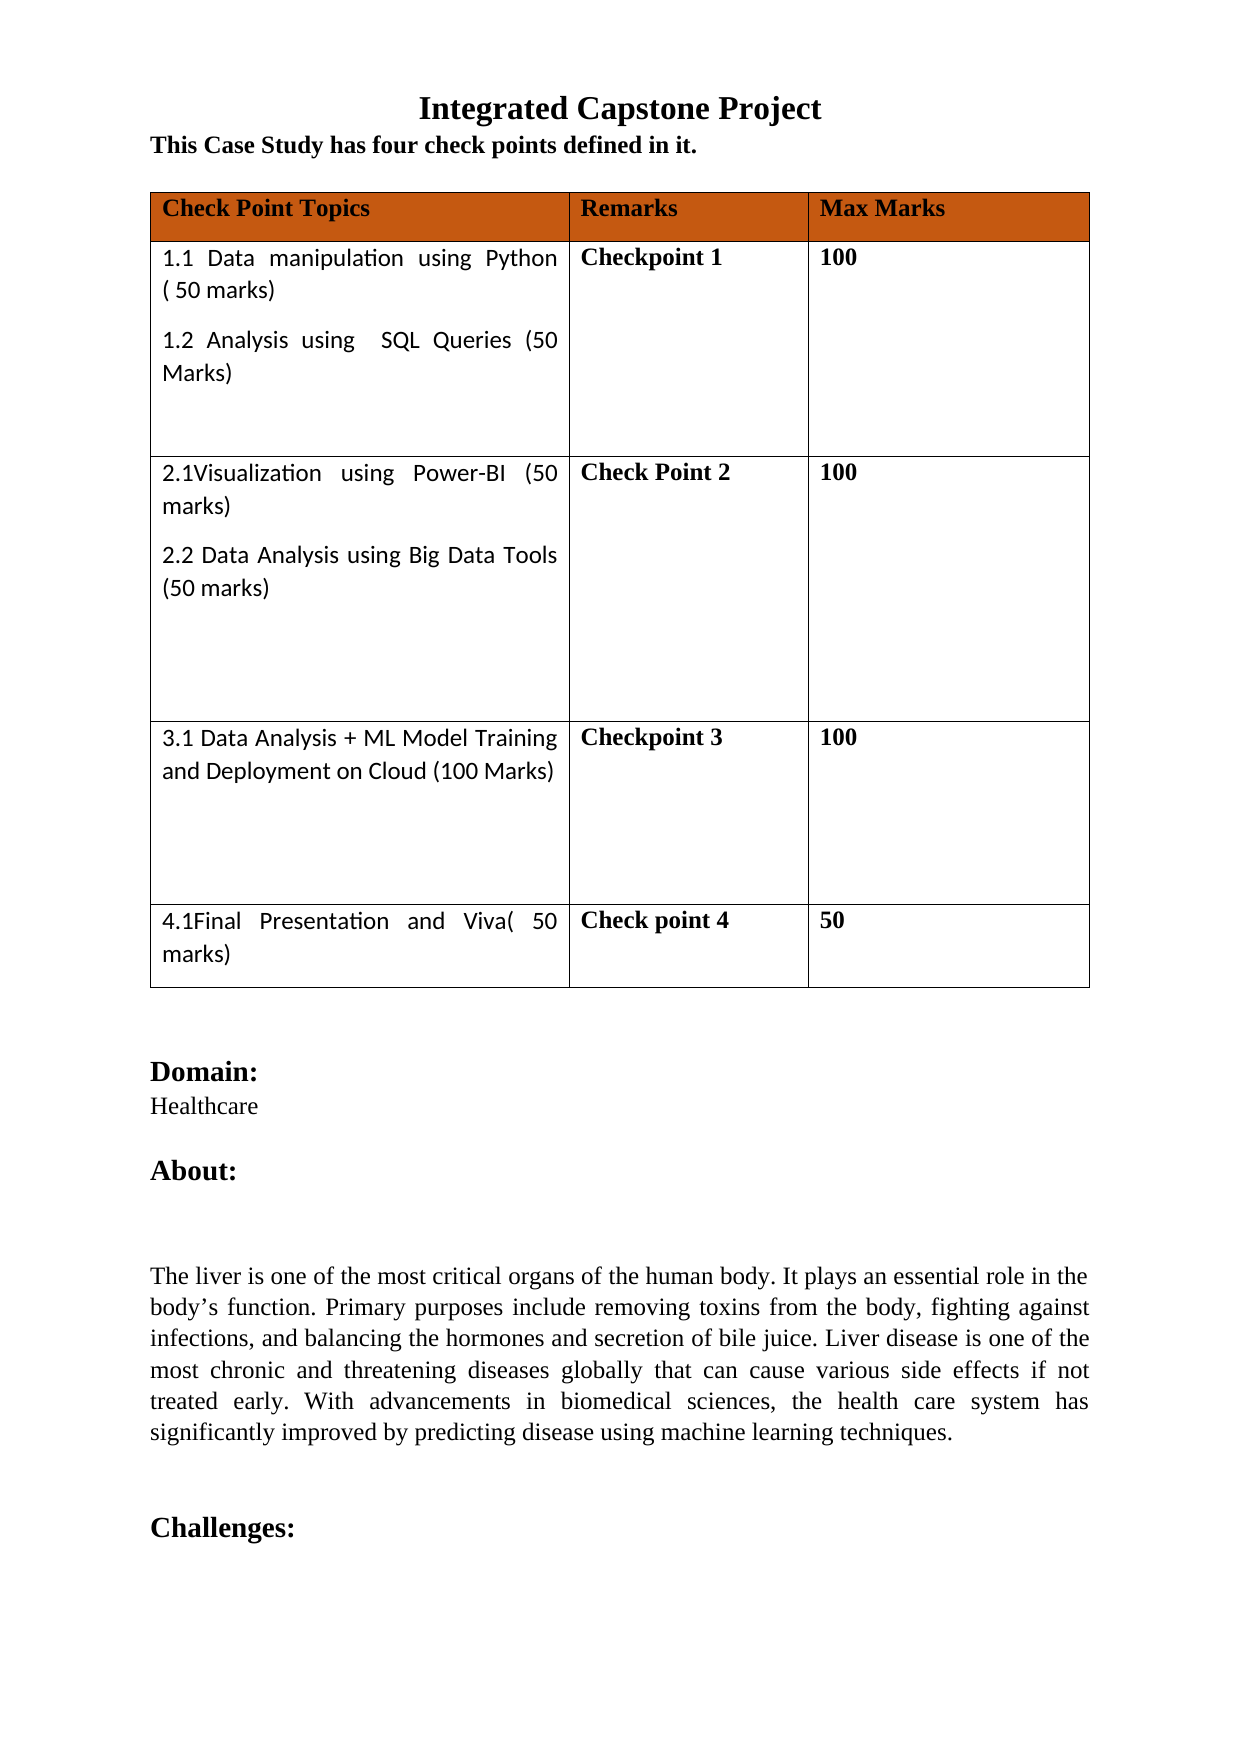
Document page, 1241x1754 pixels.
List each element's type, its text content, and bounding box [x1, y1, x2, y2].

text Challenges: [150, 1510, 1090, 1544]
text The liver is one of the most critical organs of the human body. It plays an essential role in the body’s function. Primary purposes include removing toxins from the body, fighting against infections, and balancing the hormones and secretion of bile juice. Liver disease is one of the most chronic and threatening diseases globally that can cause various side effects if not treated early. With advancements in biomedical sciences, the health care system has significantly improved by predicting disease using machine learning techniques. [150, 1261, 1090, 1446]
table_header Max Marks [809, 193, 1089, 241]
table_cell 100 [809, 242, 1089, 456]
table_cell Checkpoint 3 [570, 722, 808, 904]
table_cell Check Point 2 [570, 457, 808, 721]
table_header Remarks [570, 193, 808, 241]
text Healthcare [150, 1091, 1090, 1119]
text About: [150, 1153, 1090, 1186]
table_cell 2.1Visualization using Power-BI (50 marks) 2.2 Data Analysis using Big Data Tools (50 marks) [151, 457, 569, 721]
table_cell Checkpoint 1 [570, 242, 808, 456]
table_cell 4.1Final Presentation and Viva( 50 marks) [151, 905, 569, 987]
table_header Check Point Topics [151, 193, 569, 241]
table_cell 100 [809, 722, 1089, 904]
table_cell 50 [809, 905, 1089, 987]
table_cell 3.1 Data Analysis + ML Model Training and Deployment on Cloud (100 Marks) [151, 722, 569, 904]
text Integrated Capstone Project [150, 89, 1090, 127]
table_cell Check point 4 [570, 905, 808, 987]
text Domain: [150, 1054, 1090, 1088]
text This Case Study has four check points defined in it. [150, 130, 1090, 159]
table_cell 1.1 Data manipulation using Python ( 50 marks) 1.2 Analysis using SQL Queries (50 Marks) [151, 242, 569, 456]
table_cell 100 [809, 457, 1089, 721]
